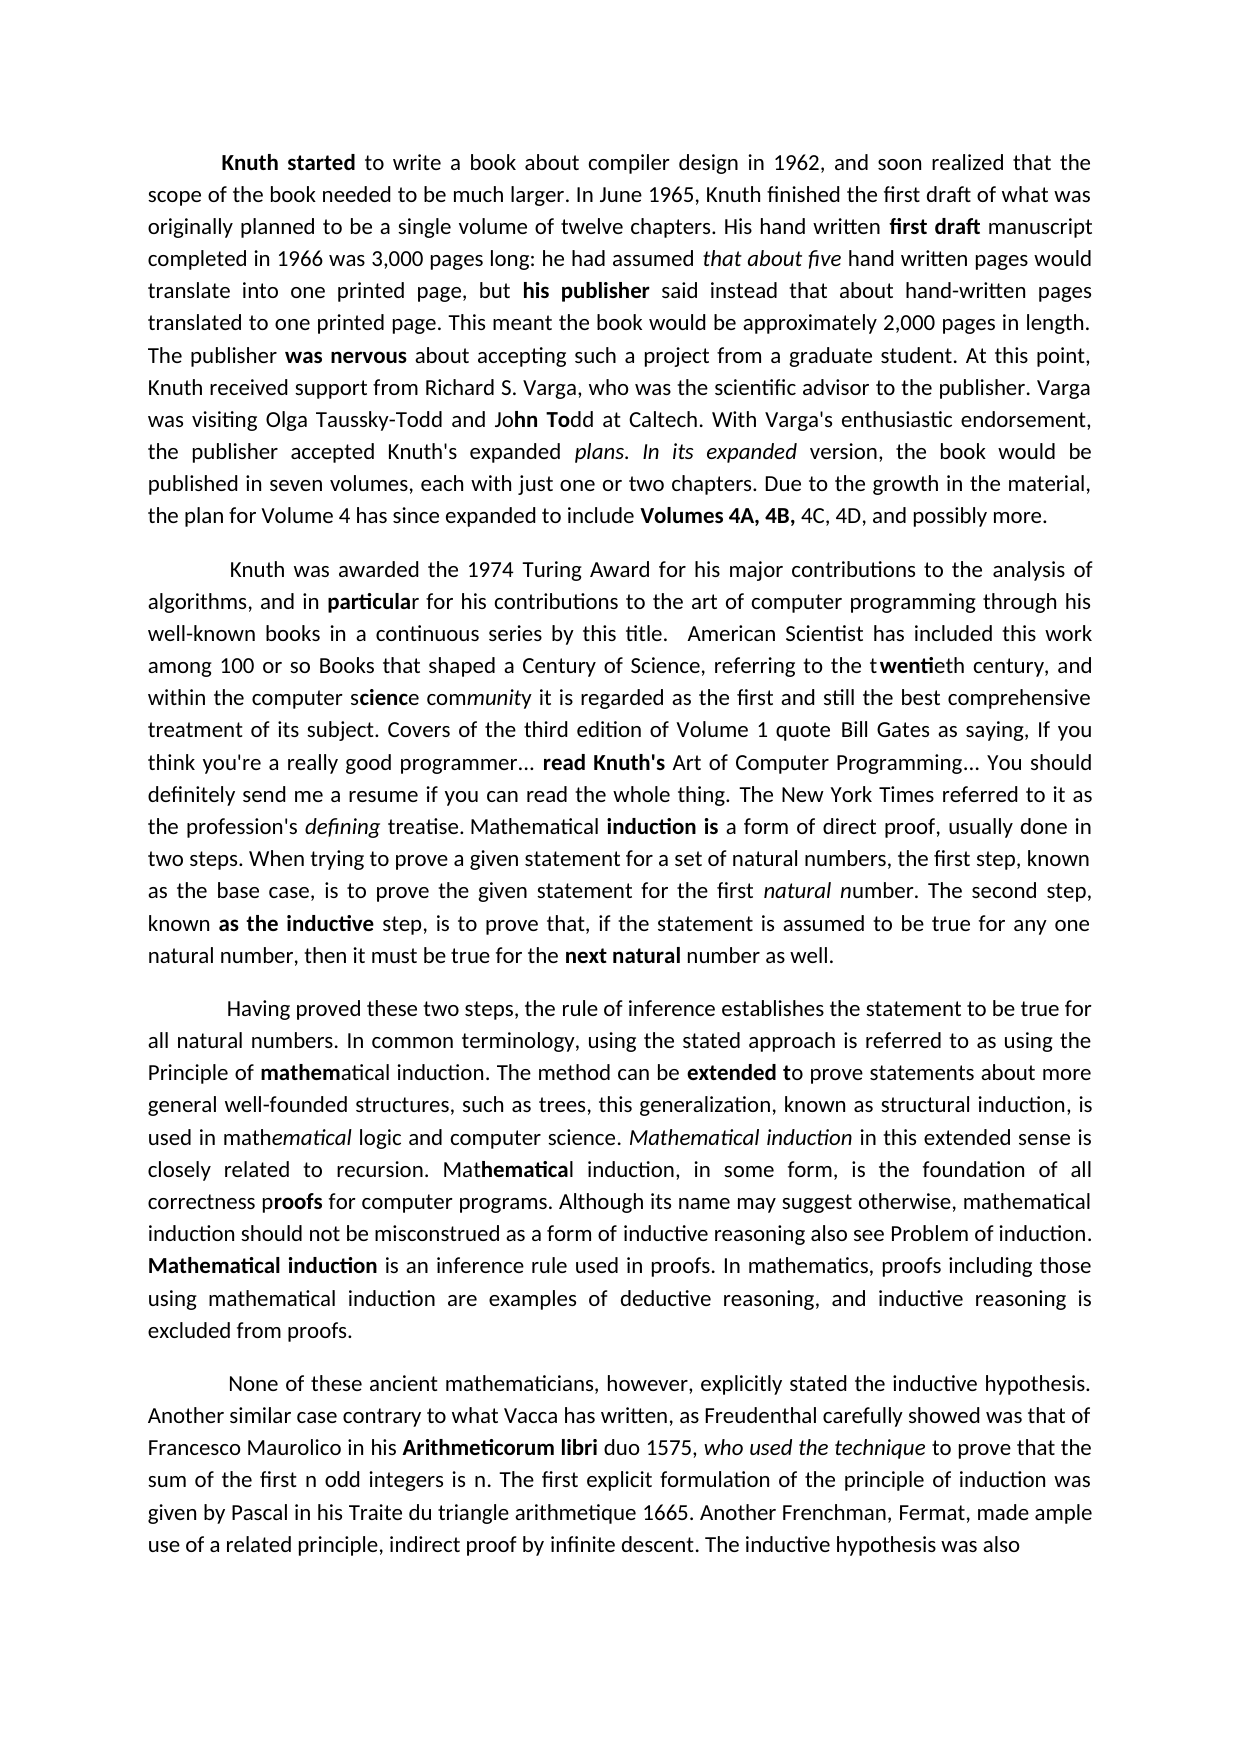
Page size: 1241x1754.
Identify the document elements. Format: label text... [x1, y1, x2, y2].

text None of these ancient mathematicians, however, explicitly stated the inductive hypothesis. Another similar case contrary to what Vacca has written, as Freudenthal carefully showed was that of Francesco Maurolico in his Arithmeticorum libri duo 1575, who used the technique to prove that the sum of the first n odd integers is n. The first explicit formulation of the principle of induction was given by Pascal in his Traite du triangle arithmetique 1665. Another Frenchman, Fermat, made ample use of a related principle, indirect proof by infinite descent. The inductive hypothesis was also [148, 1369, 1093, 1558]
text Knuth was awarded the 1974 Turing Award for his major contributions to the analysis of algorithms, and in particular for his contributions to the art of computer programming through his well-known books in a continuous series by this title. American Scientist has included this work among 100 or so Books that shaped a Century of Science, referring to the twentieth century, and within the computer science community it is regarded as the first and still the best comprehensive treatment of its subject. Covers of the third edition of Volume 1 quote Bill Gates as saying, If you think you're a really good programmer... read Knuth's Art of Computer Programming... You should definitely send me a resume if you can read the whole thing. The New York Times referred to it as the profession's defining treatise. Mathematical induction is a form of direct proof, usually done in two steps. When trying to prove a given statement for a set of natural numbers, the first step, known as the base case, is to prove the given statement for the first natural number. The second step, known as the inductive step, is to prove that, if the statement is assumed to be true for any one natural number, then it must be true for the next natural number as well. [148, 555, 1093, 969]
text Having proved these two steps, the rule of inference establishes the statement to be true for all natural numbers. In common terminology, using the stated approach is referred to as using the Principle of mathematical induction. The method can be extended to prove statements about more general well-founded structures, such as trees, this generalization, known as structural induction, is used in mathematical logic and computer science. Mathematical induction in this extended sense is closely related to recursion. Mathematical induction, in some form, is the foundation of all correctness proofs for computer programs. Although its name may suggest otherwise, mathematical induction should not be misconstrued as a form of inductive reasoning also see Problem of induction. Mathematical induction is an inference rule used in proofs. In mathematics, proofs including those using mathematical induction are examples of deductive reasoning, and inductive reasoning is excluded from proofs. [148, 994, 1093, 1344]
text Knuth started to write a book about compiler design in 1962, and soon realized that the scope of the book needed to be much larger. In June 1965, Knuth finished the first draft of what was originally planned to be a single volume of twelve chapters. His hand written first draft manuscript completed in 1966 was 3,000 pages long: he had assumed that about five hand written pages would translate into one printed page, but his publisher said instead that about hand-written pages translated to one printed page. This meant the book would be approximately 2,000 pages in length. The publisher was nervous about accepting such a project from a graduate student. At this point, Knuth received support from Richard S. Varga, who was the scientific advisor to the publisher. Varga was visiting Olga Taussky-Todd and John Todd at Caltech. With Varga's enthusiastic endorsement, the publisher accepted Knuth's expanded plans. In its expanded version, the book would be published in seven volumes, each with just one or two chapters. Due to the growth in the material, the plan for Volume 4 has since expanded to include Volumes 4A, 4B, 4C, 4D, and possibly more. [148, 148, 1093, 530]
